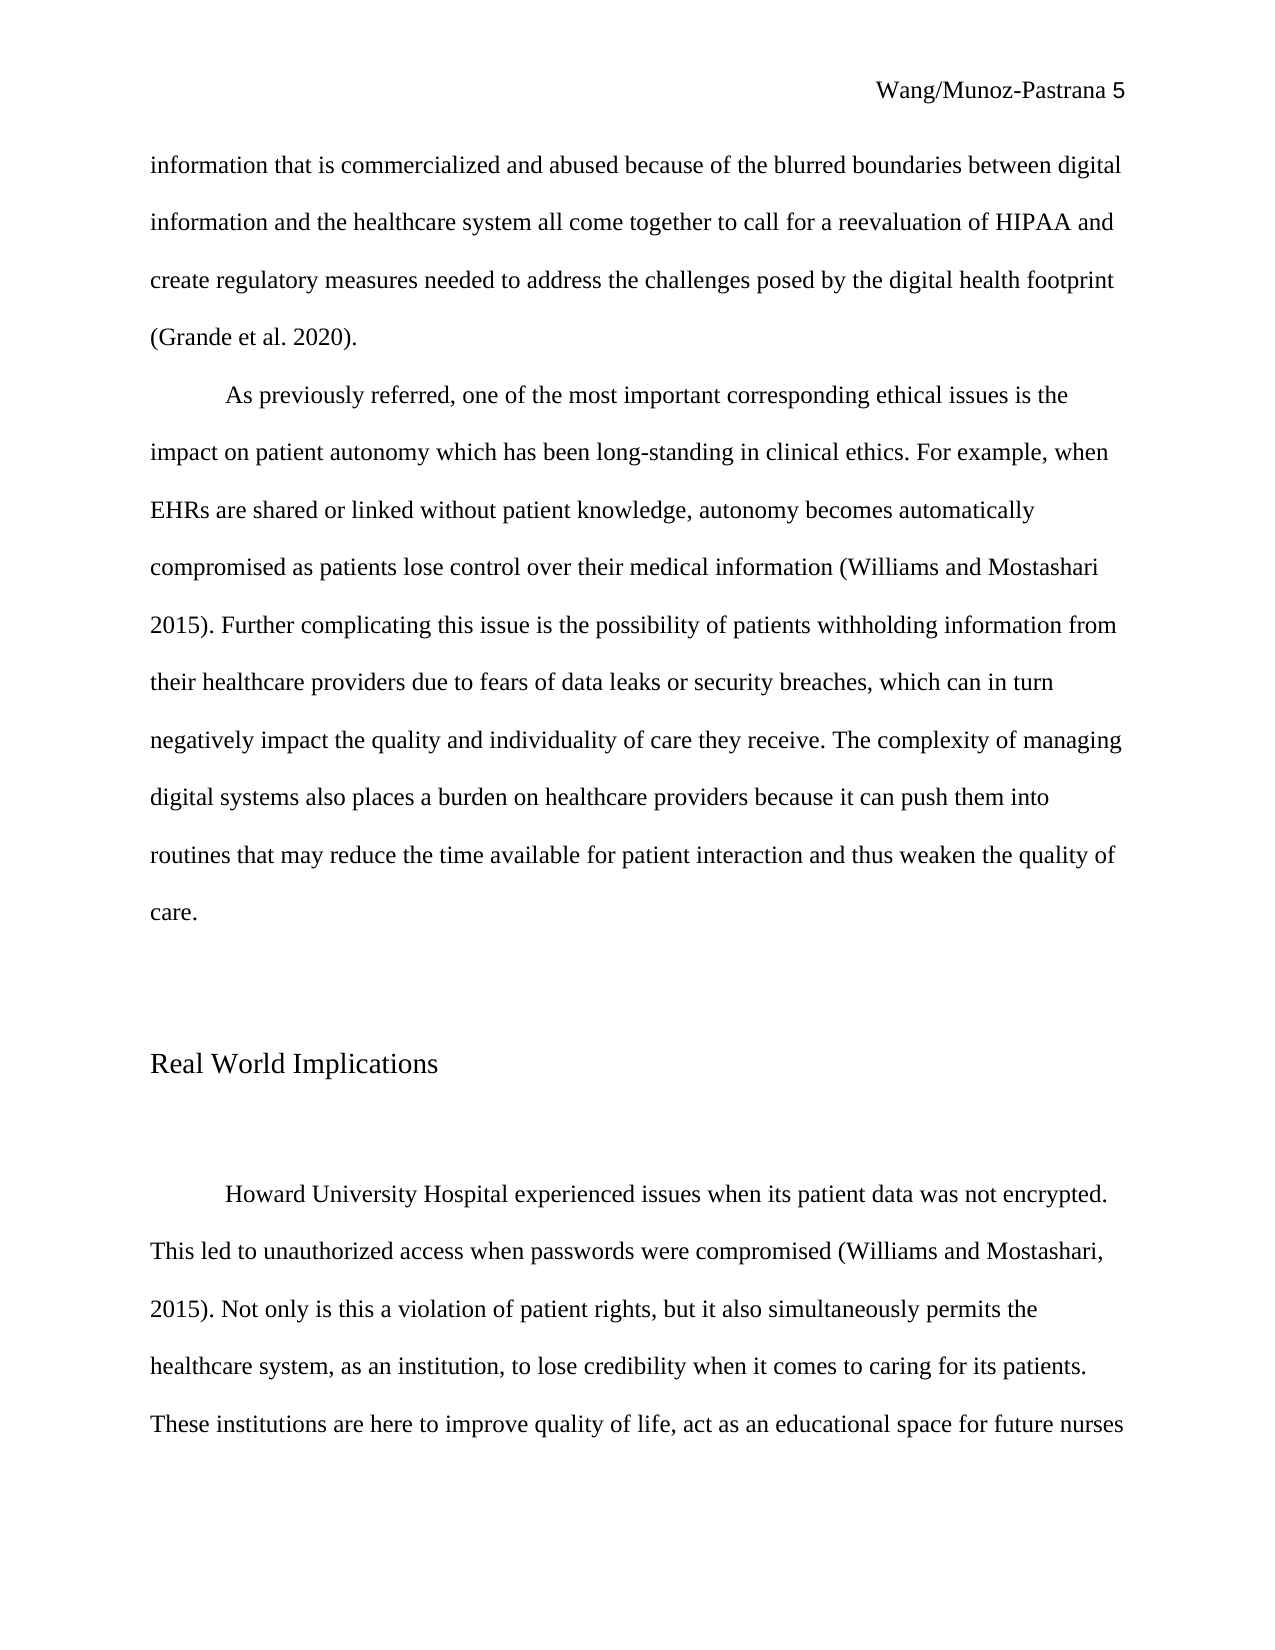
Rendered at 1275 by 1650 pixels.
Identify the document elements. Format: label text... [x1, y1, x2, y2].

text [150, 150, 1125, 351]
text As previously referred, one of the most important corresponding ethical issues is the impact on patient autonomy which has been long-standing in clinical ethics. For example, when EHRs are shared or linked without patient knowledge, autonomy becomes automatically compromised as patients lose control over their medical information (Williams and Mostashari 2015). Further complicating this issue is the possibility of patients withholding information from their healthcare providers due to fears of data leaks or security breaches, which can in turn negatively impact the quality and individuality of care they receive. The complexity of managing digital systems also places a burden on healthcare providers because it can push them into routines that may reduce the time available for patient interaction and thus weaken the quality of care. [150, 380, 1125, 926]
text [150, 1179, 1125, 1437]
subtitle Real World Implications [150, 1046, 1125, 1079]
